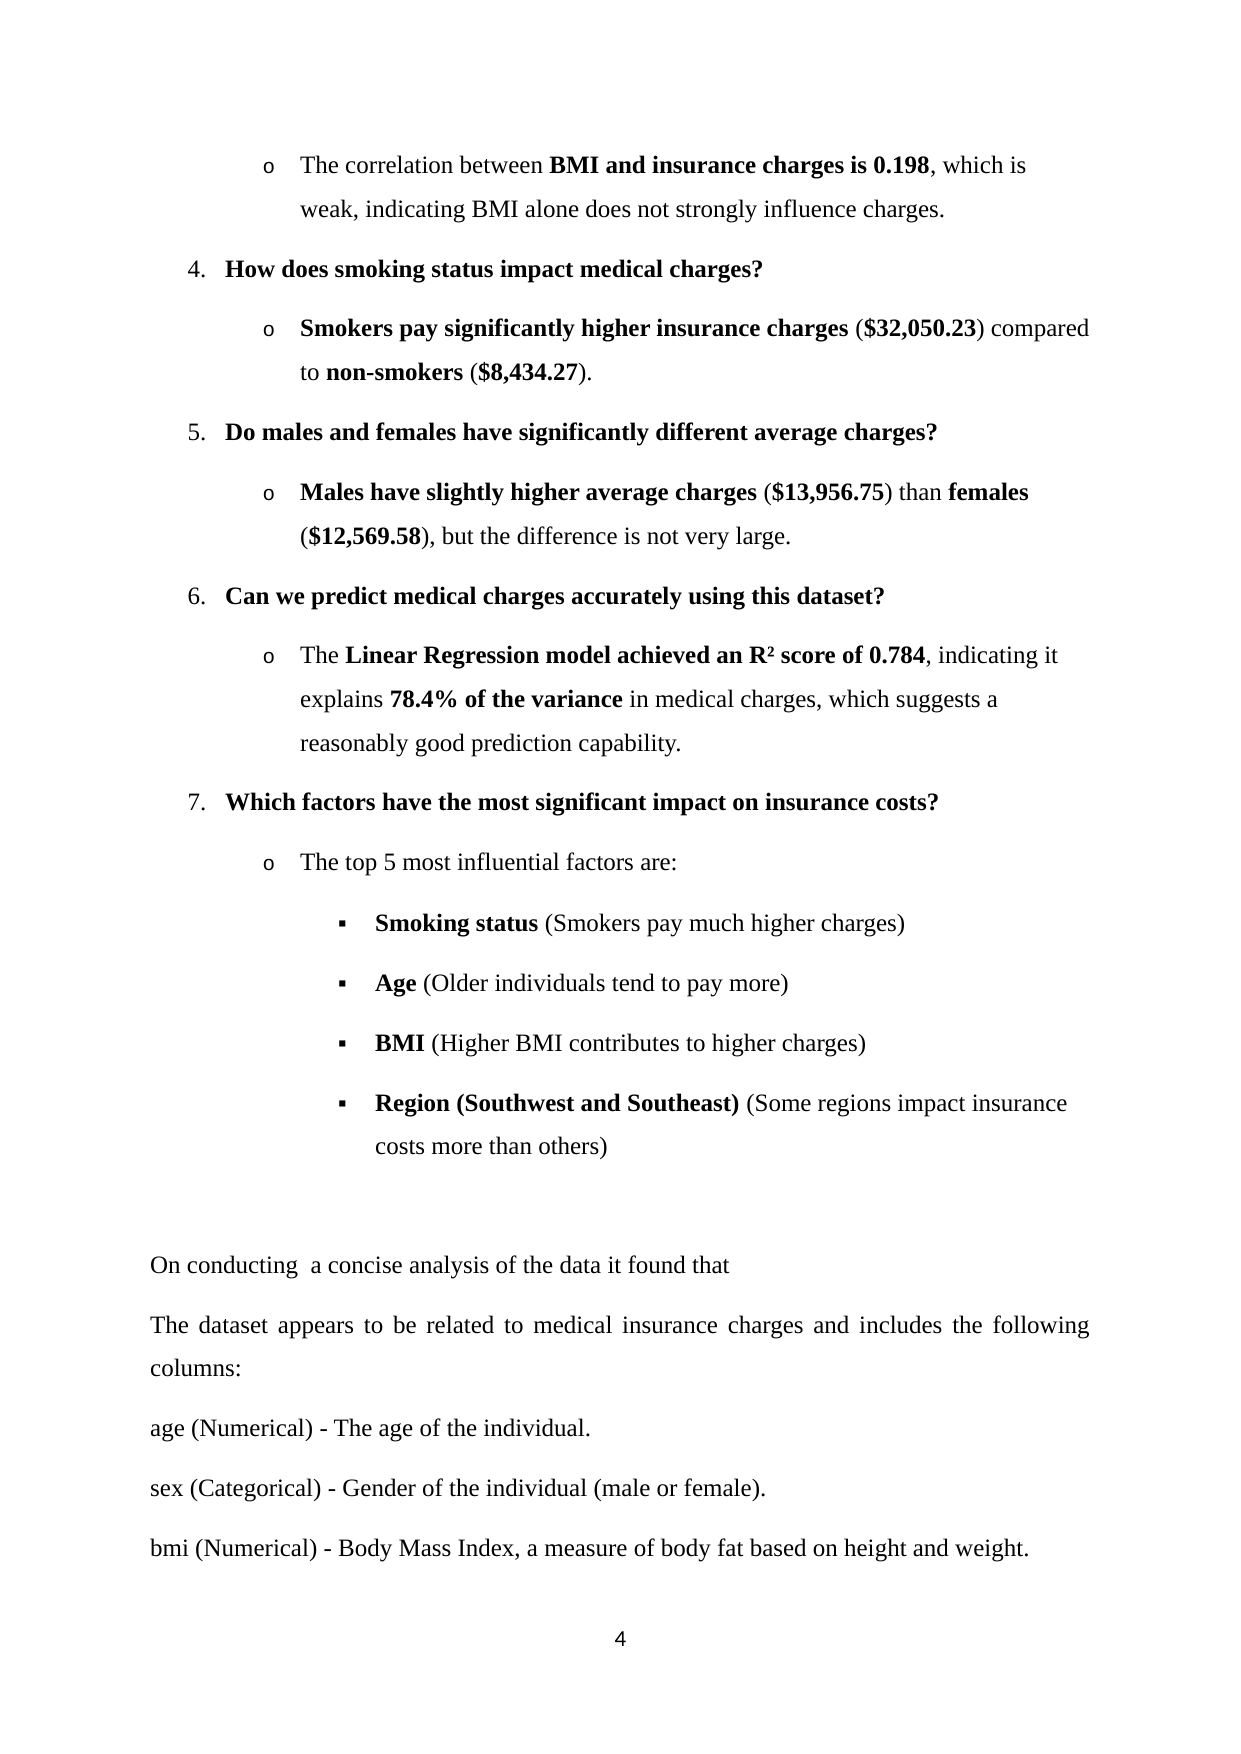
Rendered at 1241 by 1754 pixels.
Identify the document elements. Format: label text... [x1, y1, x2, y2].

list Smoking status (Smokers pay much higher charges) [337, 908, 1090, 937]
list How does smoking status impact medical charges? [187, 254, 1090, 282]
list BMI (Higher BMI contributes to higher charges) [337, 1028, 1090, 1057]
text The dataset appears to be related to medical insurance charges and includes the following columns: [150, 1310, 1090, 1382]
list The correlation between BMI and insurance charges is 0.198, which is weak, indicating BMI alone does not strongly influence charges. [262, 150, 1090, 223]
text age (Numerical) - The age of the individual. [150, 1413, 1090, 1442]
list Do males and females have significantly different average charges? [187, 417, 1090, 446]
text On conducting a concise analysis of the data it found that [150, 1250, 1090, 1279]
list Which factors have the most significant impact on insurance costs? [187, 787, 1090, 816]
list Males have slightly higher average charges ($13,956.75) than females ($12,569.58), but the difference is not very large. [262, 477, 1090, 550]
text sex (Categorical) - Gender of the individual (male or female). [150, 1473, 1090, 1502]
list Age (Older individuals tend to pay more) [337, 968, 1090, 997]
list The Linear Regression model achieved an R² score of 0.784, indicating it explains 78.4% of the variance in medical charges, which suggests a reasonably good prediction capability. [262, 641, 1090, 756]
text bmi (Numerical) - Body Mass Index, a measure of body fat based on height and weight. [150, 1533, 1090, 1561]
list Can we predict medical charges accurately using this dataset? [187, 581, 1090, 609]
list The top 5 most influential factors are: [262, 847, 1090, 877]
list Region (Southwest and Southeast) (Some regions impact insurance costs more than others) [337, 1088, 1090, 1159]
list Smokers pay significantly higher insurance charges ($32,050.23) compared to non-smokers ($8,434.27). [262, 313, 1090, 386]
